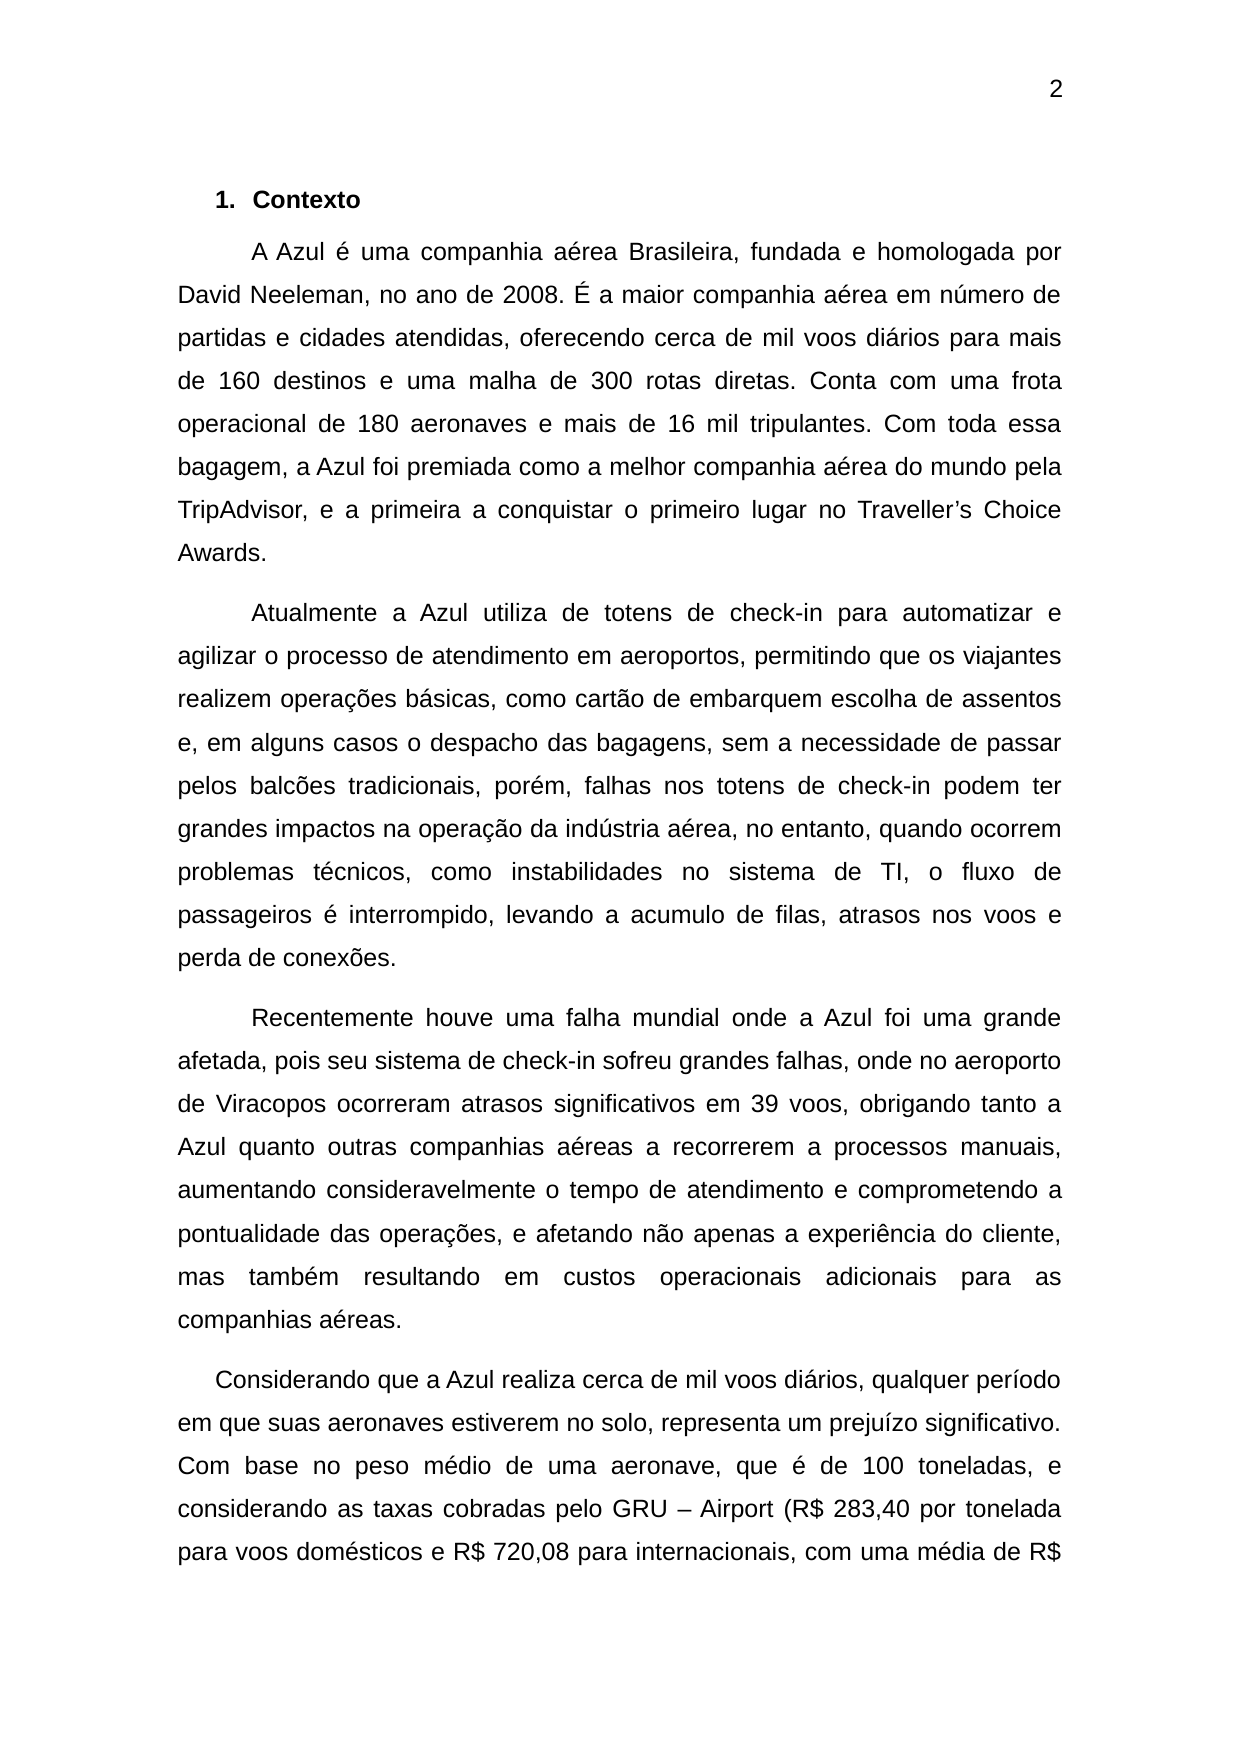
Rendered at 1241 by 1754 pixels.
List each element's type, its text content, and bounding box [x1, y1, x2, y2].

subtitle Contexto [215, 185, 1063, 214]
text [177, 1365, 1063, 1566]
text A Azul é uma companhia aérea Brasileira, fundada e homologada por David Neeleman, no ano de 2008. É a maior companhia aérea em número de partidas e cidades atendidas, oferecendo cerca de mil voos diários para mais de 160 destinos e uma malha de 300 rotas diretas. Conta com uma frota operacional de 180 aeronaves e mais de 16 mil tripulantes. Com toda essa bagagem, a Azul foi premiada como a melhor companhia aérea do mundo pela TripAdvisor, e a primeira a conquistar o primeiro lugar no Traveller’s Choice Awards. [177, 237, 1063, 567]
text Recentemente houve uma falha mundial onde a Azul foi uma grande afetada, pois seu sistema de check-in sofreu grandes falhas, onde no aeroporto de Viracopos ocorreram atrasos significativos em 39 voos, obrigando tanto a Azul quanto outras companhias aéreas a recorrerem a processos manuais, aumentando consideravelmente o tempo de atendimento e comprometendo a pontualidade das operações, e afetando não apenas a experiência do cliente, mas também resultando em custos operacionais adicionais para as companhias aéreas. [177, 1003, 1063, 1334]
text Atualmente a Azul utiliza de totens de check-in para automatizar e agilizar o processo de atendimento em aeroportos, permitindo que os viajantes realizem operações básicas, como cartão de embarquem escolha de assentos e, em alguns casos o despacho das bagagens, sem a necessidade de passar pelos balcões tradicionais, porém, falhas nos totens de check-in podem ter grandes impactos na operação da indústria aérea, no entanto, quando ocorrem problemas técnicos, como instabilidades no sistema de TI, o fluxo de passageiros é interrompido, levando a acumulo de filas, atrasos nos voos e perda de conexões. [177, 598, 1063, 972]
